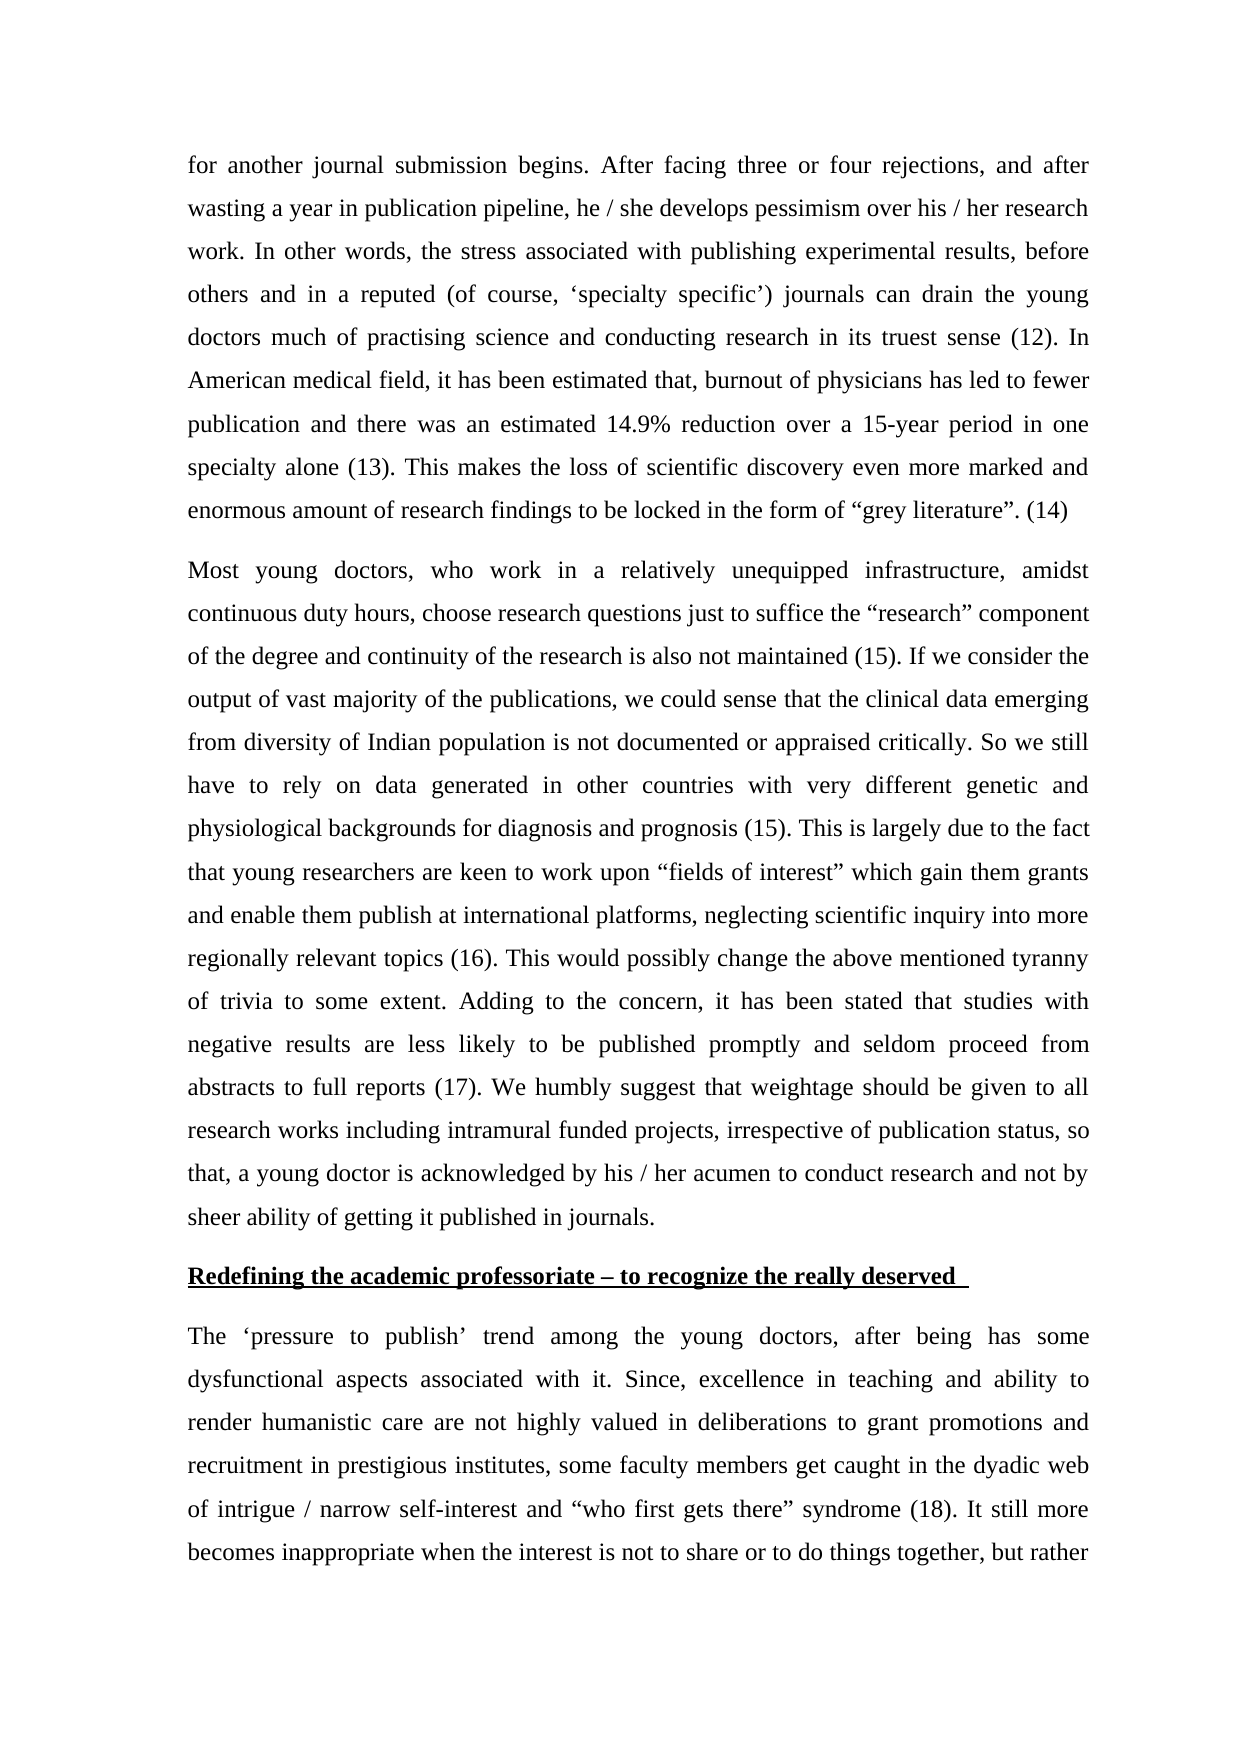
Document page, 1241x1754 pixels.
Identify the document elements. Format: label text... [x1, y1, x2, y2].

text Most young doctors, who work in a relatively unequipped infrastructure, amidst continuous duty hours, choose research questions just to suffice the “research” component of the degree and continuity of the research is also not maintained (15). If we consider the output of vast majority of the publications, we could sense that the clinical data emerging from diversity of Indian population is not documented or appraised critically. So we still have to rely on data generated in other countries with very different genetic and physiological backgrounds for diagnosis and prognosis (15). This is largely due to the fact that young researchers are keen to work upon “fields of interest” which gain them grants and enable them publish at international platforms, neglecting scientific inquiry into more regionally relevant topics (16). This would possibly change the above mentioned tyranny of trivia to some extent. Adding to the concern, it has been stated that studies with negative results are less likely to be published promptly and seldom proceed from abstracts to full reports (17). We humbly suggest that weightage should be given to all research works including intramural funded projects, irrespective of publication status, so that, a young doctor is acknowledged by his / her acumen to conduct research and not by sheer ability of getting it published in journals. [187, 555, 1090, 1230]
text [187, 1321, 1090, 1566]
text Redefining the academic professoriate – to recognize the really deserved [187, 1261, 1090, 1290]
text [187, 150, 1090, 524]
